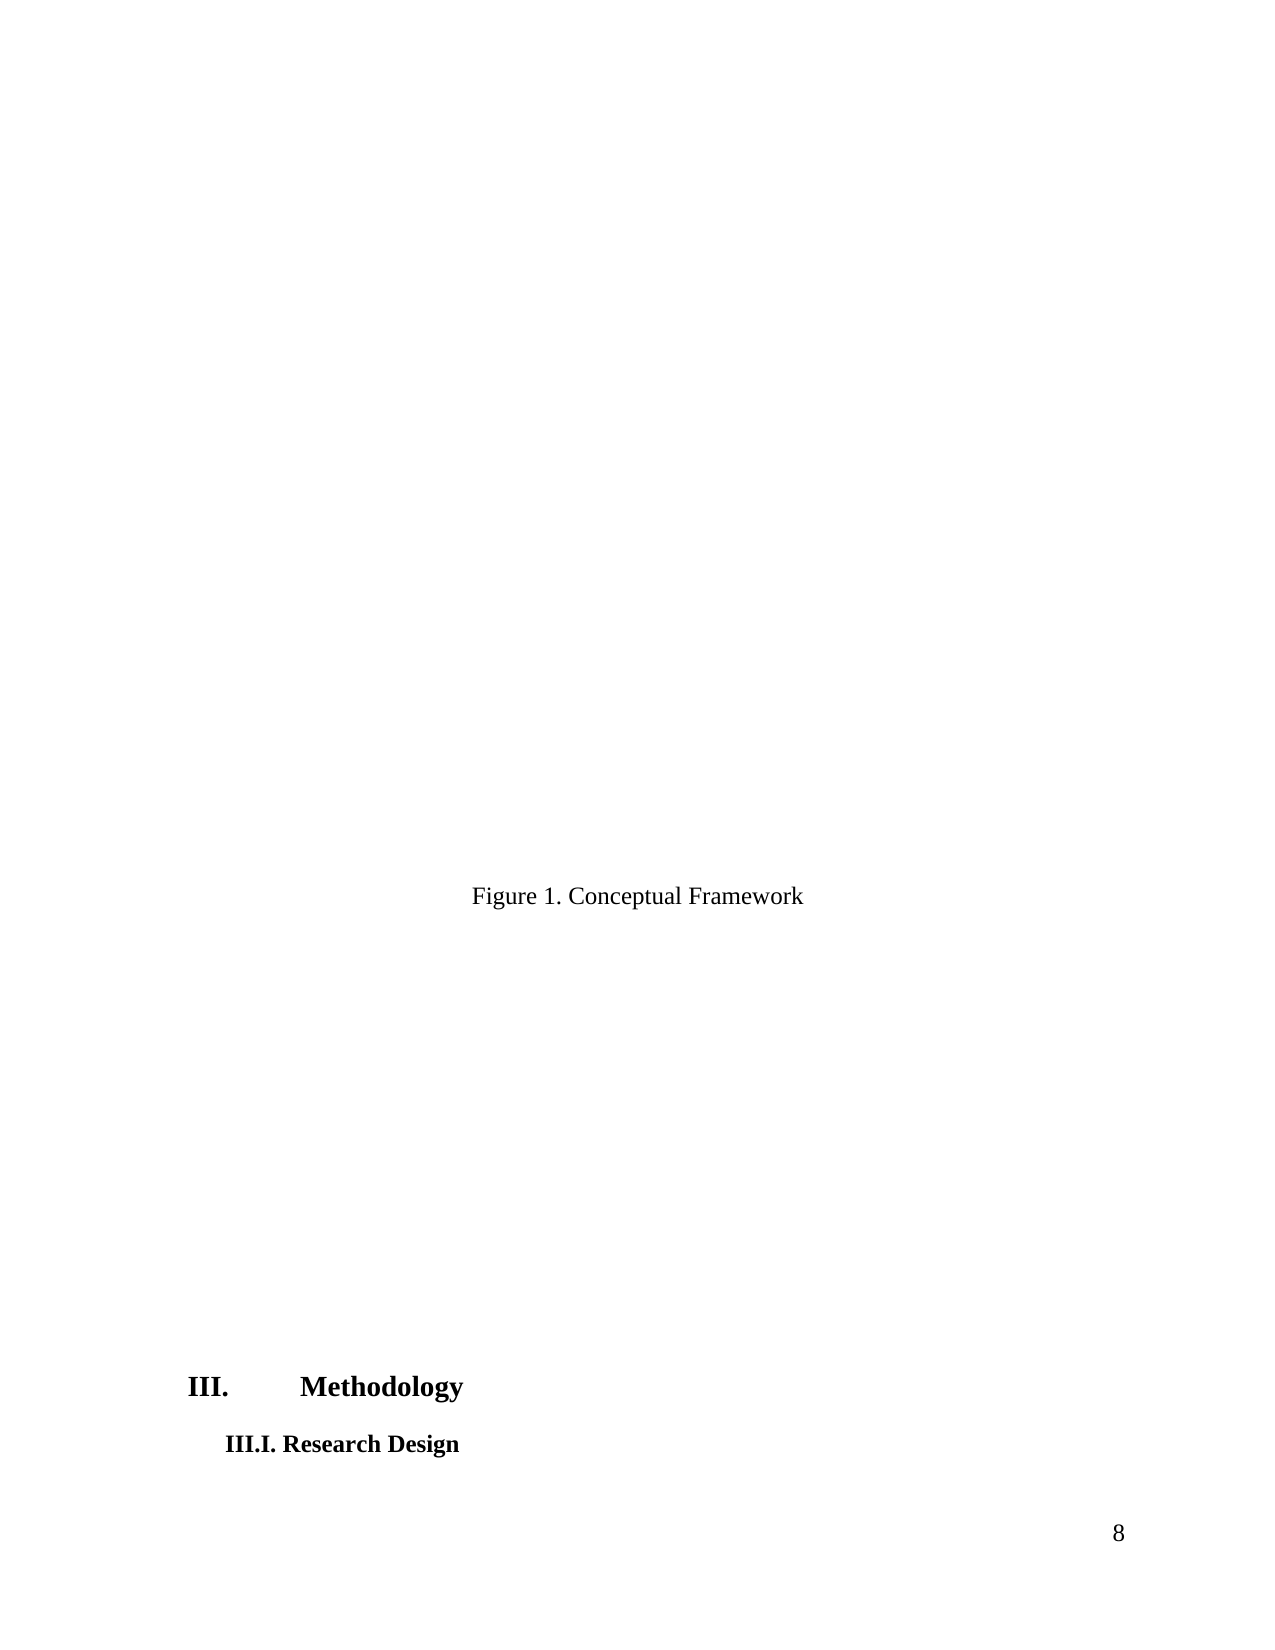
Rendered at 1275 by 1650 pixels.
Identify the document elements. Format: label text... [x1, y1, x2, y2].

text III.I. Research Design [150, 1429, 1125, 1458]
text Figure 1. Conceptual Framework [150, 881, 1125, 909]
list Methodology [187, 1369, 1125, 1403]
